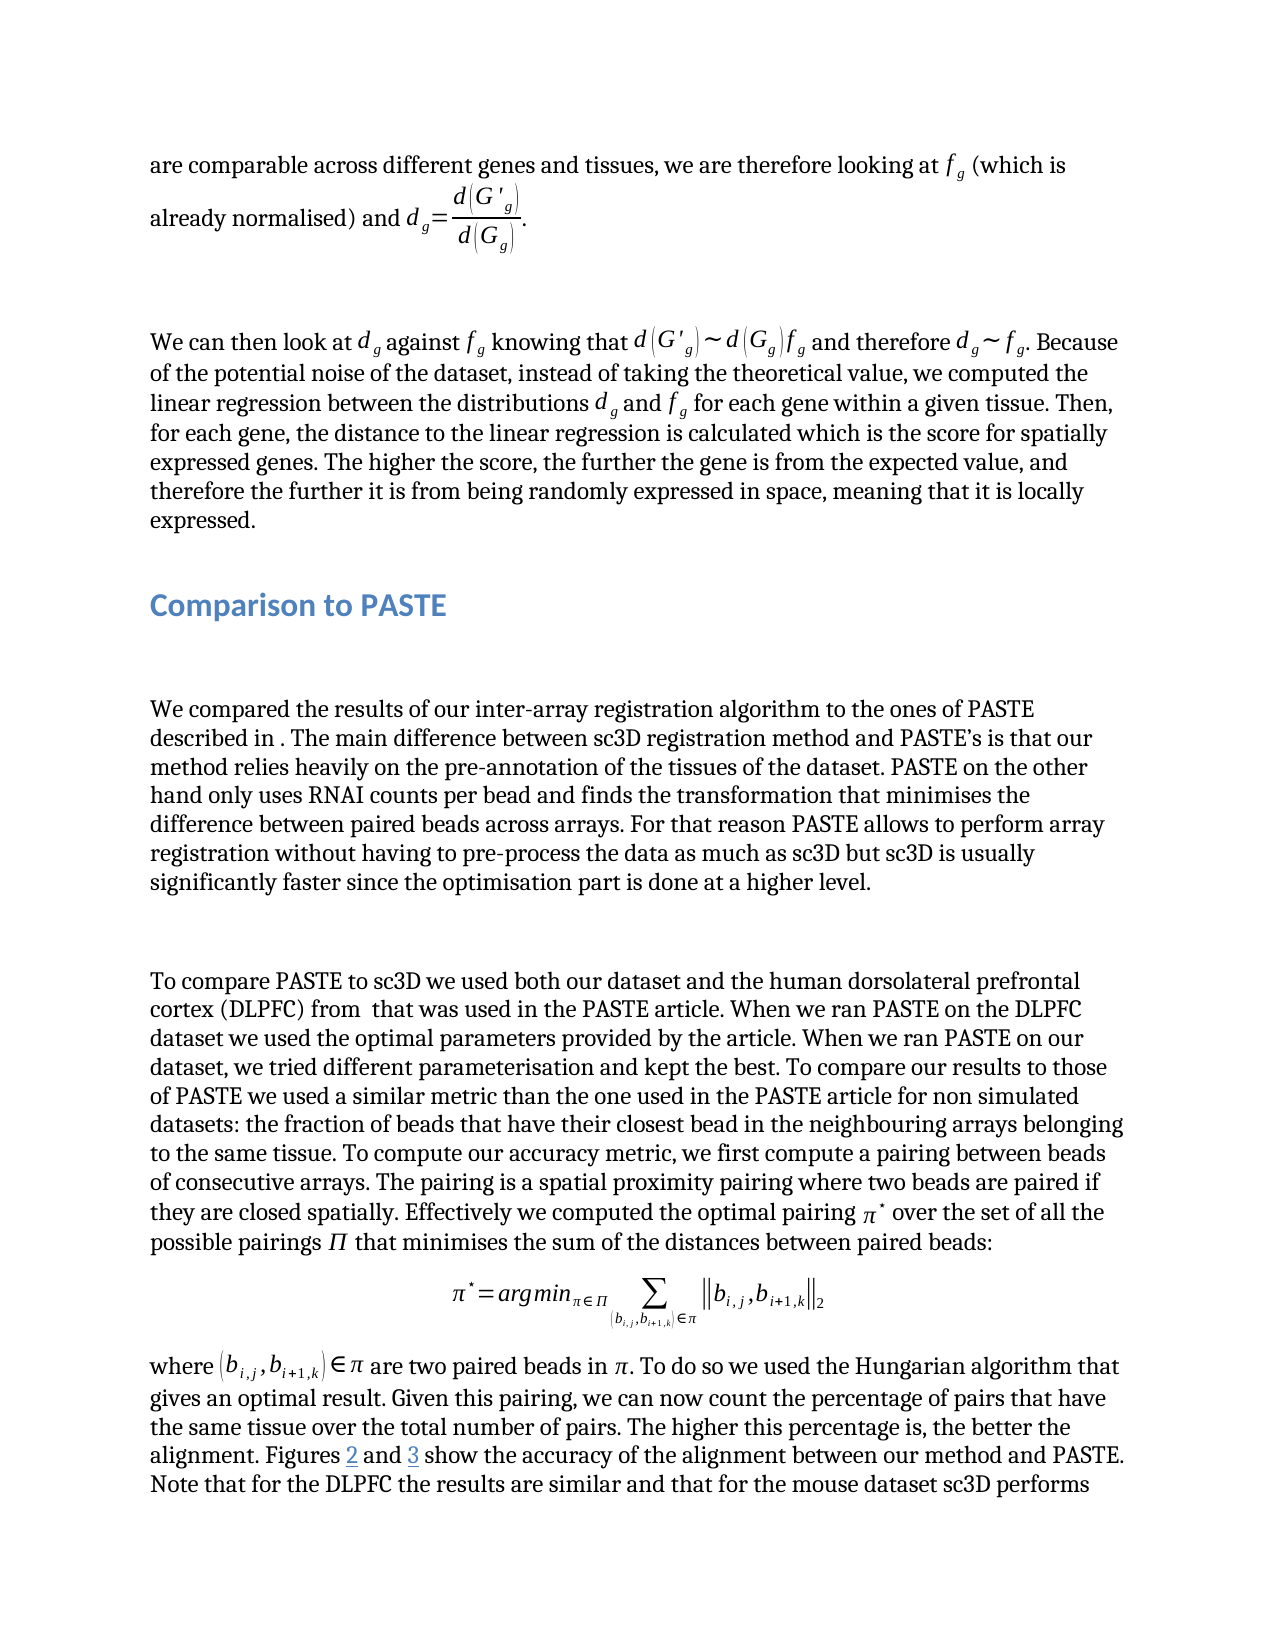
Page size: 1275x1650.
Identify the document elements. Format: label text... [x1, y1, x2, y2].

subtitle Comparison to PASTE [150, 584, 1125, 625]
text We can then look at against knowing that and therefore . Because of the potential noise of the dataset, instead of taking the theoretical value, we computed the linear regression between the distributions and for each gene within a given tissue. Then, for each gene, the distance to the linear regression is calculated which is the score for spatially expressed genes. The higher the score, the further the gene is from the expected value, and therefore the further it is from being randomly expressed in space, meaning that it is locally expressed. [150, 324, 1125, 534]
text We compared the results of our inter-array registration algorithm to the ones of PASTE described in . The main difference between sc3D registration method and PASTE’s is that our method relies heavily on the pre-annotation of the tissues of the dataset. PASTE on the other hand only uses RNAI counts per bead and finds the transformation that minimises the difference between paired beads across arrays. For that reason PASTE allows to perform array registration without having to pre-process the data as much as sc3D but sc3D is usually significantly faster since the optimisation part is done at a higher level. [150, 695, 1125, 896]
text To compare PASTE to sc3D we used both our dataset and the human dorsolateral prefrontal cortex (DLPFC) from that was used in the PASTE article. When we ran PASTE on the DLPFC dataset we used the optimal parameters provided by the article. When we ran PASTE on our dataset, we tried different parameterisation and kept the best. To compare our results to those of PASTE we used a similar metric than the one used in the PASTE article for non simulated datasets: the fraction of beads that have their closest bead in the neighbouring arrays belonging to the same tissue. To compute our accuracy metric, we first compute a pairing between beads of consecutive arrays. The pairing is a spatial proximity pairing where two beads are paired if they are closed spatially. Effectively we computed the optimal pairing over the set of all the possible pairings that minimises the sum of the distances between paired beads: [150, 967, 1125, 1256]
